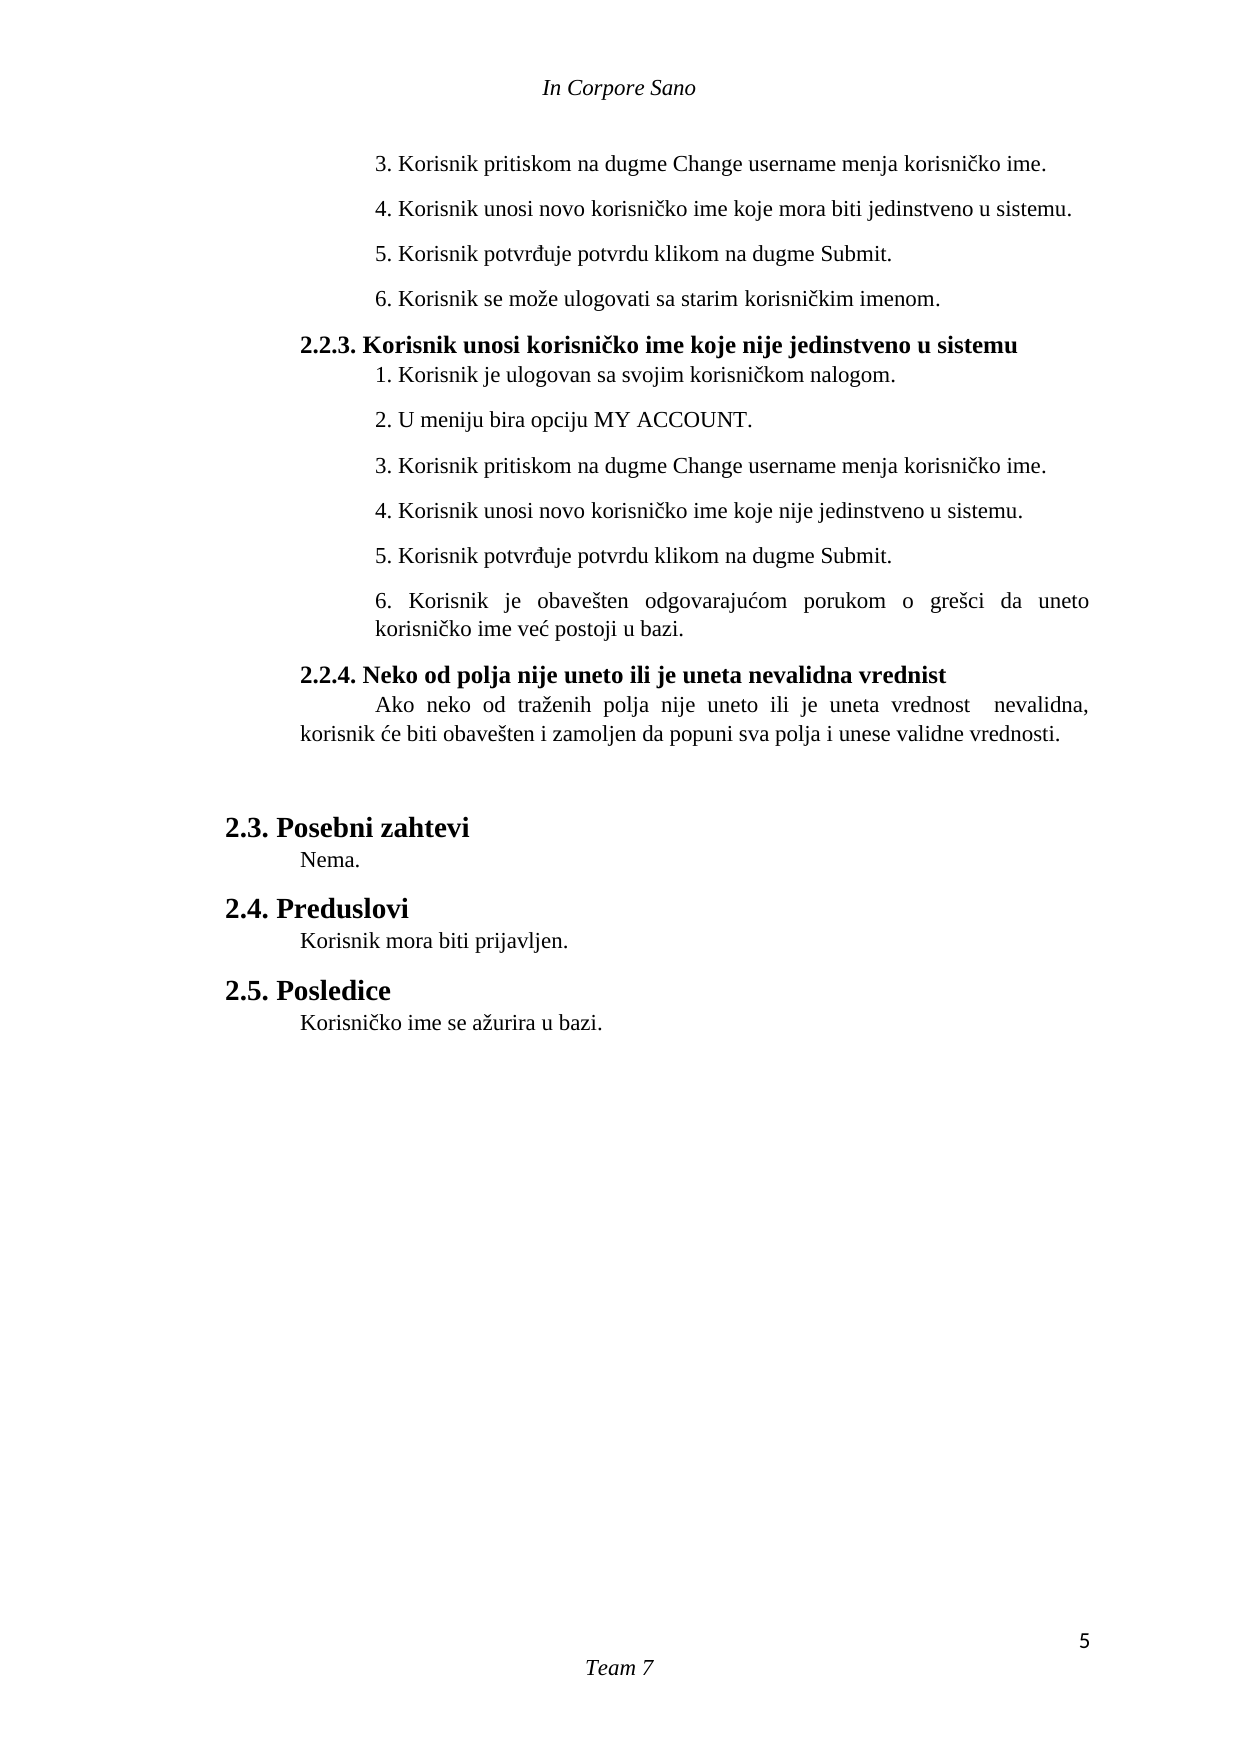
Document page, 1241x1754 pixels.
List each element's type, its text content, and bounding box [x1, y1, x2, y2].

text 6. Korisnik se može ulogovati sa starim korisničkim imenom. [375, 285, 1090, 312]
text Nema. [225, 846, 1090, 873]
text 4. Korisnik unosi novo korisničko ime koje nije jedinstveno u sistemu. [375, 497, 1090, 523]
text Ako neko od traženih polja nije uneto ili je uneta vrednost nevalidna, korisnik će biti obavešten i zamoljen da popuni sva polja i unese validne vrednosti. [300, 692, 1090, 746]
text 1. Korisnik je ulogovan sa svojim korisničkom nalogom. [375, 361, 1090, 388]
subtitle 2.5. Posledice [225, 973, 1090, 1006]
subtitle 2.4. Preduslovi [225, 891, 1090, 925]
text 5. Korisnik potvrđuje potvrdu klikom na dugme Submit. [375, 542, 1090, 568]
text 4. Korisnik unosi novo korisničko ime koje mora biti jedinstveno u sistemu. [375, 195, 1090, 221]
text 2. U meniju bira opciju MY ACCOUNT. [375, 407, 1090, 433]
text Korisničko ime se ažurira u bazi. [225, 1009, 1090, 1035]
subtitle 2.3. Posebni zahtevi [225, 810, 1090, 844]
text 5. Korisnik potvrđuje potvrdu klikom na dugme Submit. [375, 240, 1090, 267]
text Korisnik mora biti prijavljen. [225, 928, 1090, 954]
text 6. Korisnik je obavešten odgovarajućom porukom o grešci da uneto korisničko ime već postoji u bazi. [375, 587, 1090, 642]
subtitle 2.2.3. Korisnik unosi korisničko ime koje nije jedinstveno u sistemu [300, 330, 1090, 359]
subtitle 2.2.4. Neko od polja nije uneto ili je uneta nevalidna vrednist [300, 661, 1090, 689]
text 3. Korisnik pritiskom na dugme Change username menja korisničko ime. [375, 452, 1090, 478]
text 3. Korisnik pritiskom na dugme Change username menja korisničko ime. [375, 150, 1090, 176]
